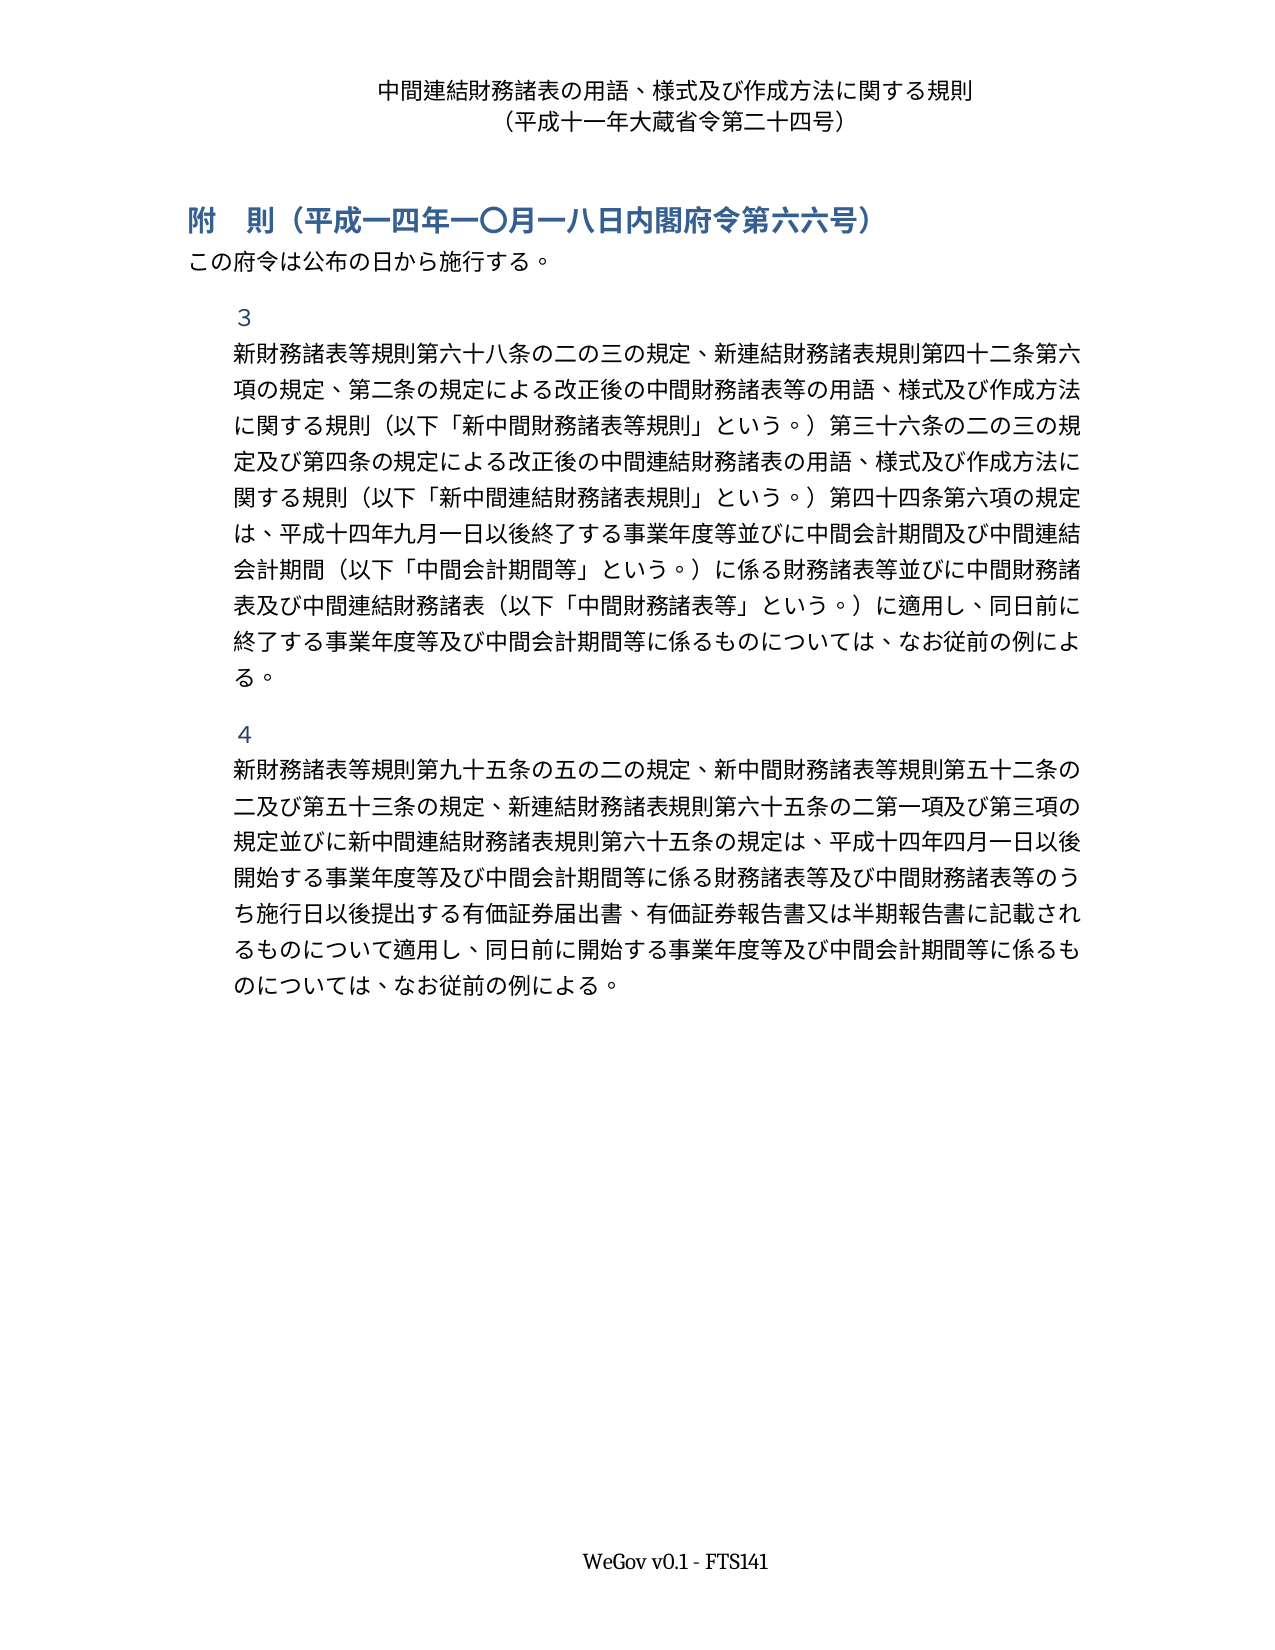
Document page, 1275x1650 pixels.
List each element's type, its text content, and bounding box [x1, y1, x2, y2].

text この府令は公布の日から施行する。 [187, 246, 1087, 277]
text 新財務諸表等規則第六十八条の二の三の規定、新連結財務諸表規則第四十二条第六項の規定、第二条の規定による改正後の中間財務諸表等の用語、様式及び作成方法に関する規則（以下「新中間財務諸表等規則」という。）第三十六条の二の三の規定及び第四条の規定による改正後の中間連結財務諸表の用語、様式及び作成方法に関する規則（以下「新中間連結財務諸表規則」という。）第四十四条第六項の規定は、平成十四年九月一日以後終了する事業年度等並びに中間会計期間及び中間連結会計期間（以下「中間会計期間等」という。）に係る財務諸表等並びに中間財務諸表及び中間連結財務諸表（以下「中間財務諸表等」という。）に適用し、同日前に終了する事業年度等及び中間会計期間等に係るものについては、なお従前の例による。 [233, 338, 1087, 693]
text 新財務諸表等規則第九十五条の五の二の規定、新中間財務諸表等規則第五十二条の二及び第五十三条の規定、新連結財務諸表規則第六十五条の二第一項及び第三項の規定並びに新中間連結財務諸表規則第六十五条の規定は、平成十四年四月一日以後開始する事業年度等及び中間会計期間等に係る財務諸表等及び中間財務諸表等のうち施行日以後提出する有価証券届出書、有価証券報告書又は半期報告書に記載されるものについて適用し、同日前に開始する事業年度等及び中間会計期間等に係るものについては、なお従前の例による。 [233, 754, 1087, 1001]
subtitle 附 則（平成一四年一〇月一八日内閣府令第六六号） [187, 200, 1087, 240]
subtitle ４ [233, 718, 1087, 750]
subtitle ３ [233, 302, 1087, 334]
